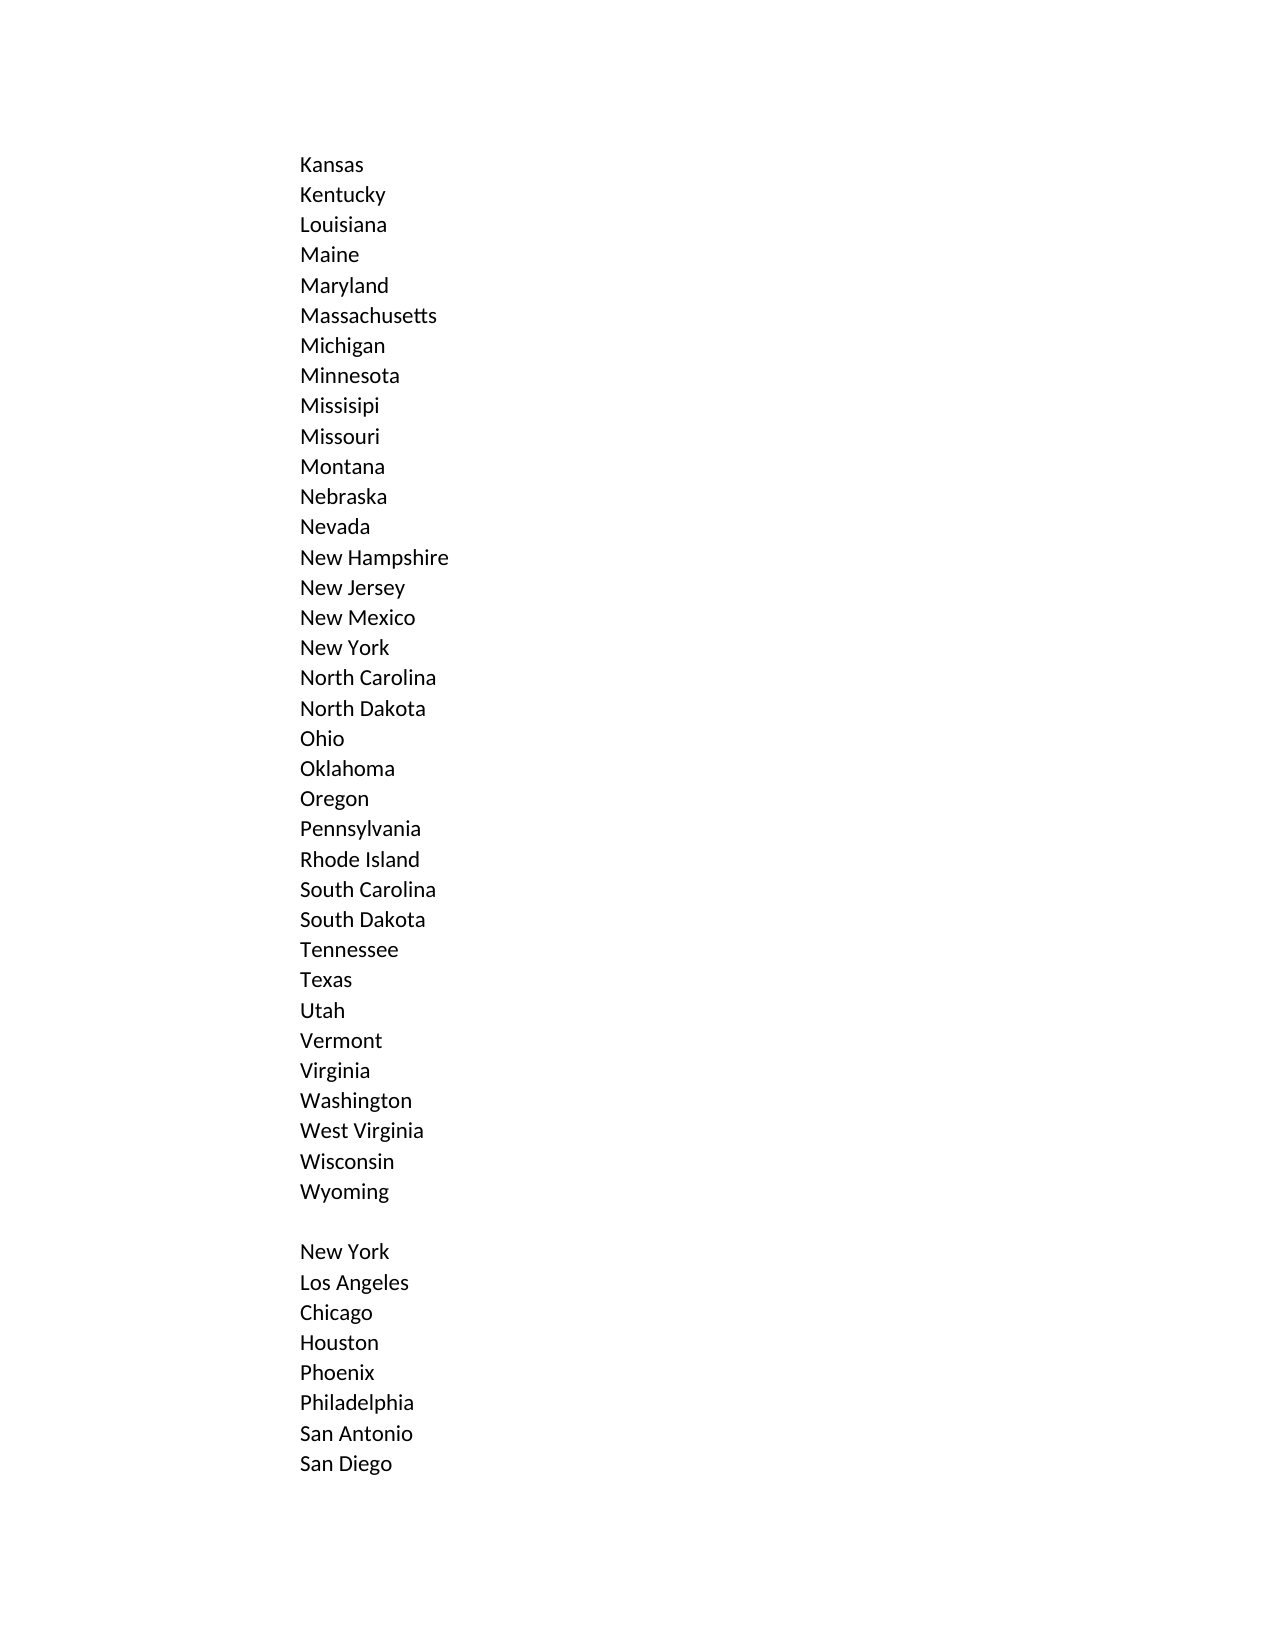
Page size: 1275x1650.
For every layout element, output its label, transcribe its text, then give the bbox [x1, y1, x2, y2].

list North Carolina [300, 663, 1125, 692]
list San Antonio [300, 1419, 1125, 1447]
list Virginia [300, 1056, 1125, 1084]
list Maine [300, 241, 1125, 269]
list North Dakota [300, 694, 1125, 722]
list Maryland [300, 271, 1125, 299]
list Ohio [300, 724, 1125, 752]
list New York [300, 1237, 1125, 1266]
list Massachusetts [300, 301, 1125, 329]
list Montana [300, 452, 1125, 480]
list Philadelphia [300, 1388, 1125, 1417]
list Tennessee [300, 935, 1125, 963]
list South Dakota [300, 905, 1125, 933]
list Houston [300, 1328, 1125, 1356]
list San Diego [300, 1449, 1125, 1477]
list New Jersey [300, 573, 1125, 601]
list Rhode Island [300, 845, 1125, 873]
list Utah [300, 996, 1125, 1024]
list Nevada [300, 512, 1125, 541]
list New Mexico [300, 603, 1125, 631]
list Chicago [300, 1298, 1125, 1326]
list South Carolina [300, 875, 1125, 903]
list Pennsylvania [300, 814, 1125, 843]
list Oklahoma [300, 754, 1125, 782]
list Oregon [300, 784, 1125, 812]
list Kentucky [300, 180, 1125, 208]
list Kansas [300, 150, 1125, 178]
list Texas [300, 966, 1125, 994]
list Phoenix [300, 1358, 1125, 1386]
list New Hampshire [300, 543, 1125, 571]
list Wyoming [300, 1177, 1125, 1205]
list Washington [300, 1086, 1125, 1114]
list Nebraska [300, 482, 1125, 510]
list Los Angeles [300, 1268, 1125, 1296]
list West Virginia [300, 1117, 1125, 1145]
list Missisipi [300, 392, 1125, 420]
list Missouri [300, 422, 1125, 450]
list New York [300, 633, 1125, 661]
list Minnesota [300, 361, 1125, 389]
list Louisiana [300, 210, 1125, 238]
list Vermont [300, 1026, 1125, 1054]
list Michigan [300, 331, 1125, 359]
list Wisconsin [300, 1147, 1125, 1175]
